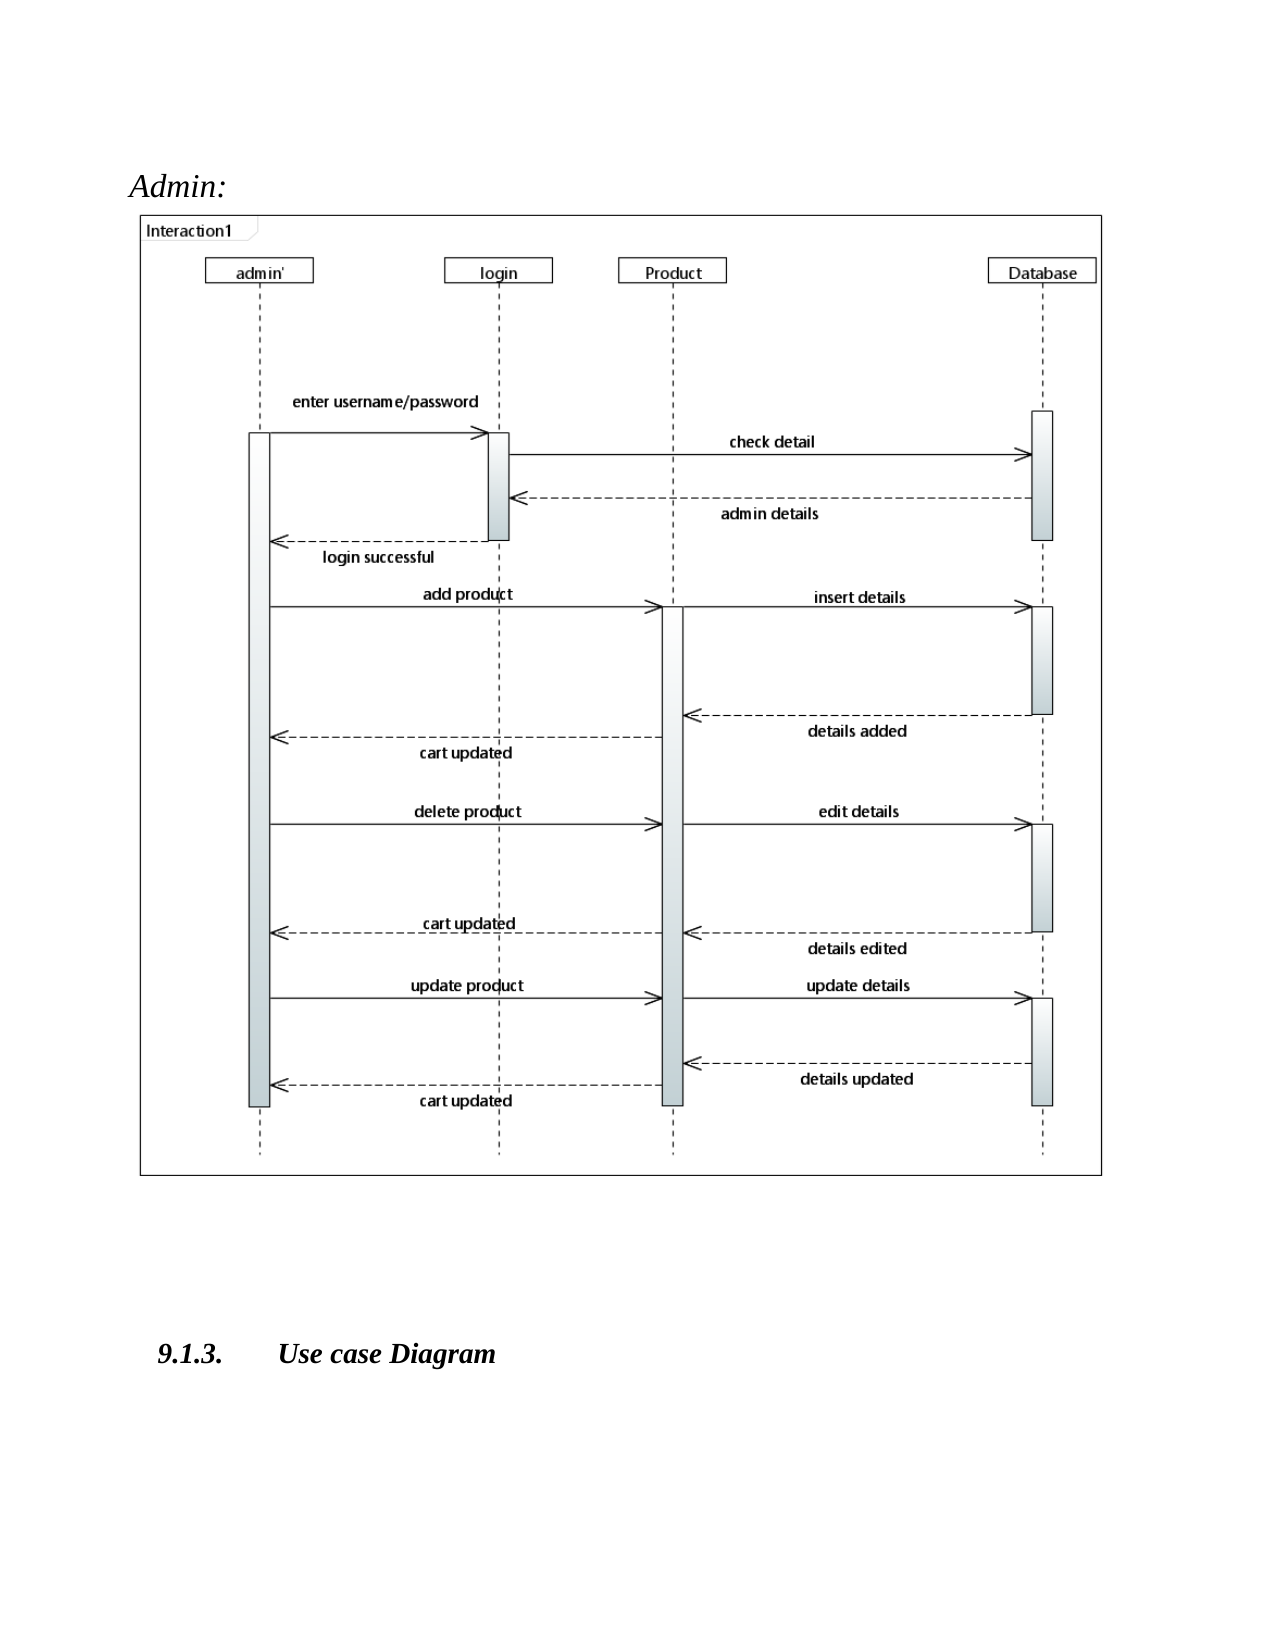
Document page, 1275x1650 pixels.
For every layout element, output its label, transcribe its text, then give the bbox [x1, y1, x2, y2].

picture [129, 204, 1113, 1313]
text Admin: [129, 166, 1196, 204]
subtitle Use case Diagram [157, 1336, 1196, 1369]
